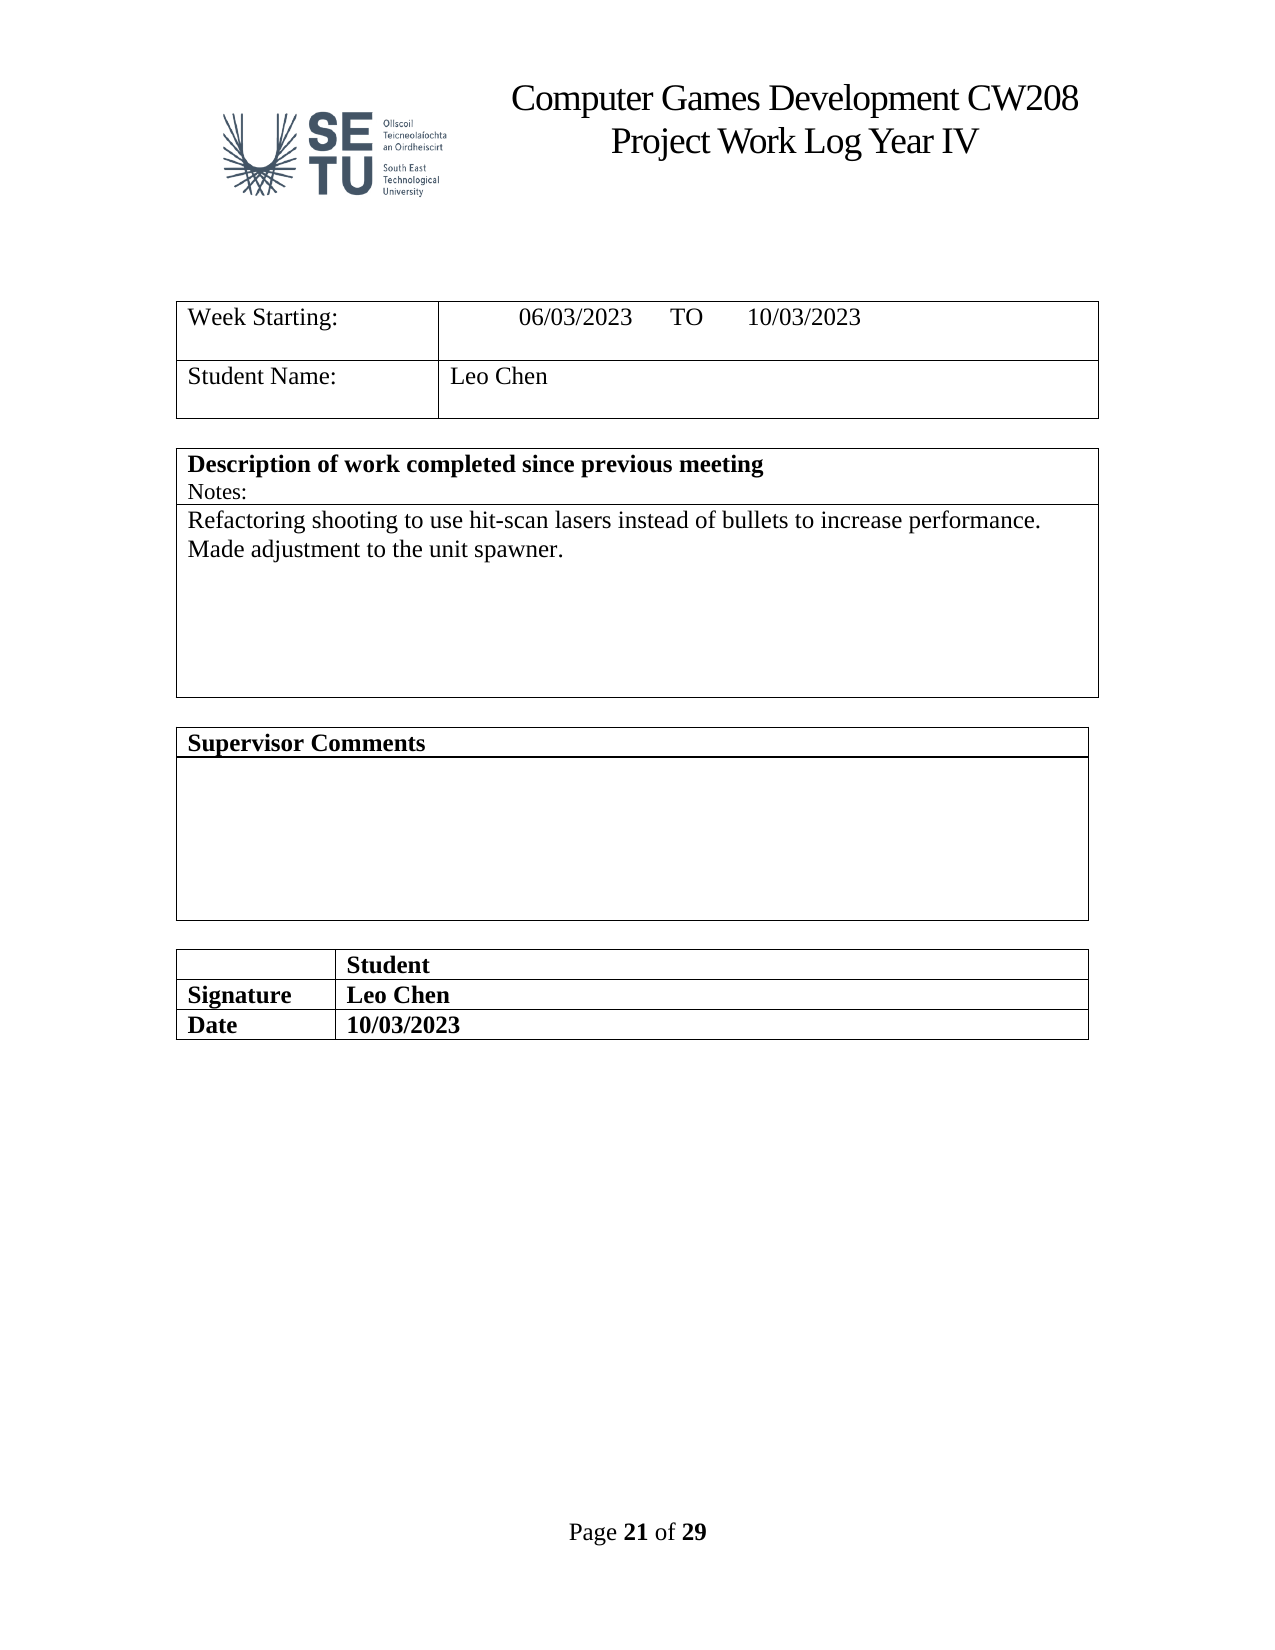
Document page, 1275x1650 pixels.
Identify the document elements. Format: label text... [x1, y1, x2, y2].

table_header Week Starting: [177, 302, 438, 360]
table_header Supervisor Comments [177, 728, 1088, 756]
table_header Student [336, 950, 1088, 979]
table_cell Leo Chen [439, 361, 1098, 418]
table_header 06/03/2023 TO 10/03/2023 [439, 302, 1098, 360]
table_cell [177, 758, 1088, 919]
table_cell 10/03/2023 [336, 1010, 1088, 1039]
table_header Description of work completed since previous meeting Notes: [177, 449, 1098, 504]
picture [187, 75, 482, 244]
table_cell Leo Chen [336, 980, 1088, 1009]
table_header [177, 950, 335, 979]
table_cell Refactoring shooting to use hit-scan lasers instead of bullets to increase performance. Made adjustment to the unit spawner. [177, 505, 1098, 697]
table_cell Signature [177, 980, 335, 1009]
table_cell Date [177, 1010, 335, 1039]
table_cell Student Name: [177, 361, 438, 418]
